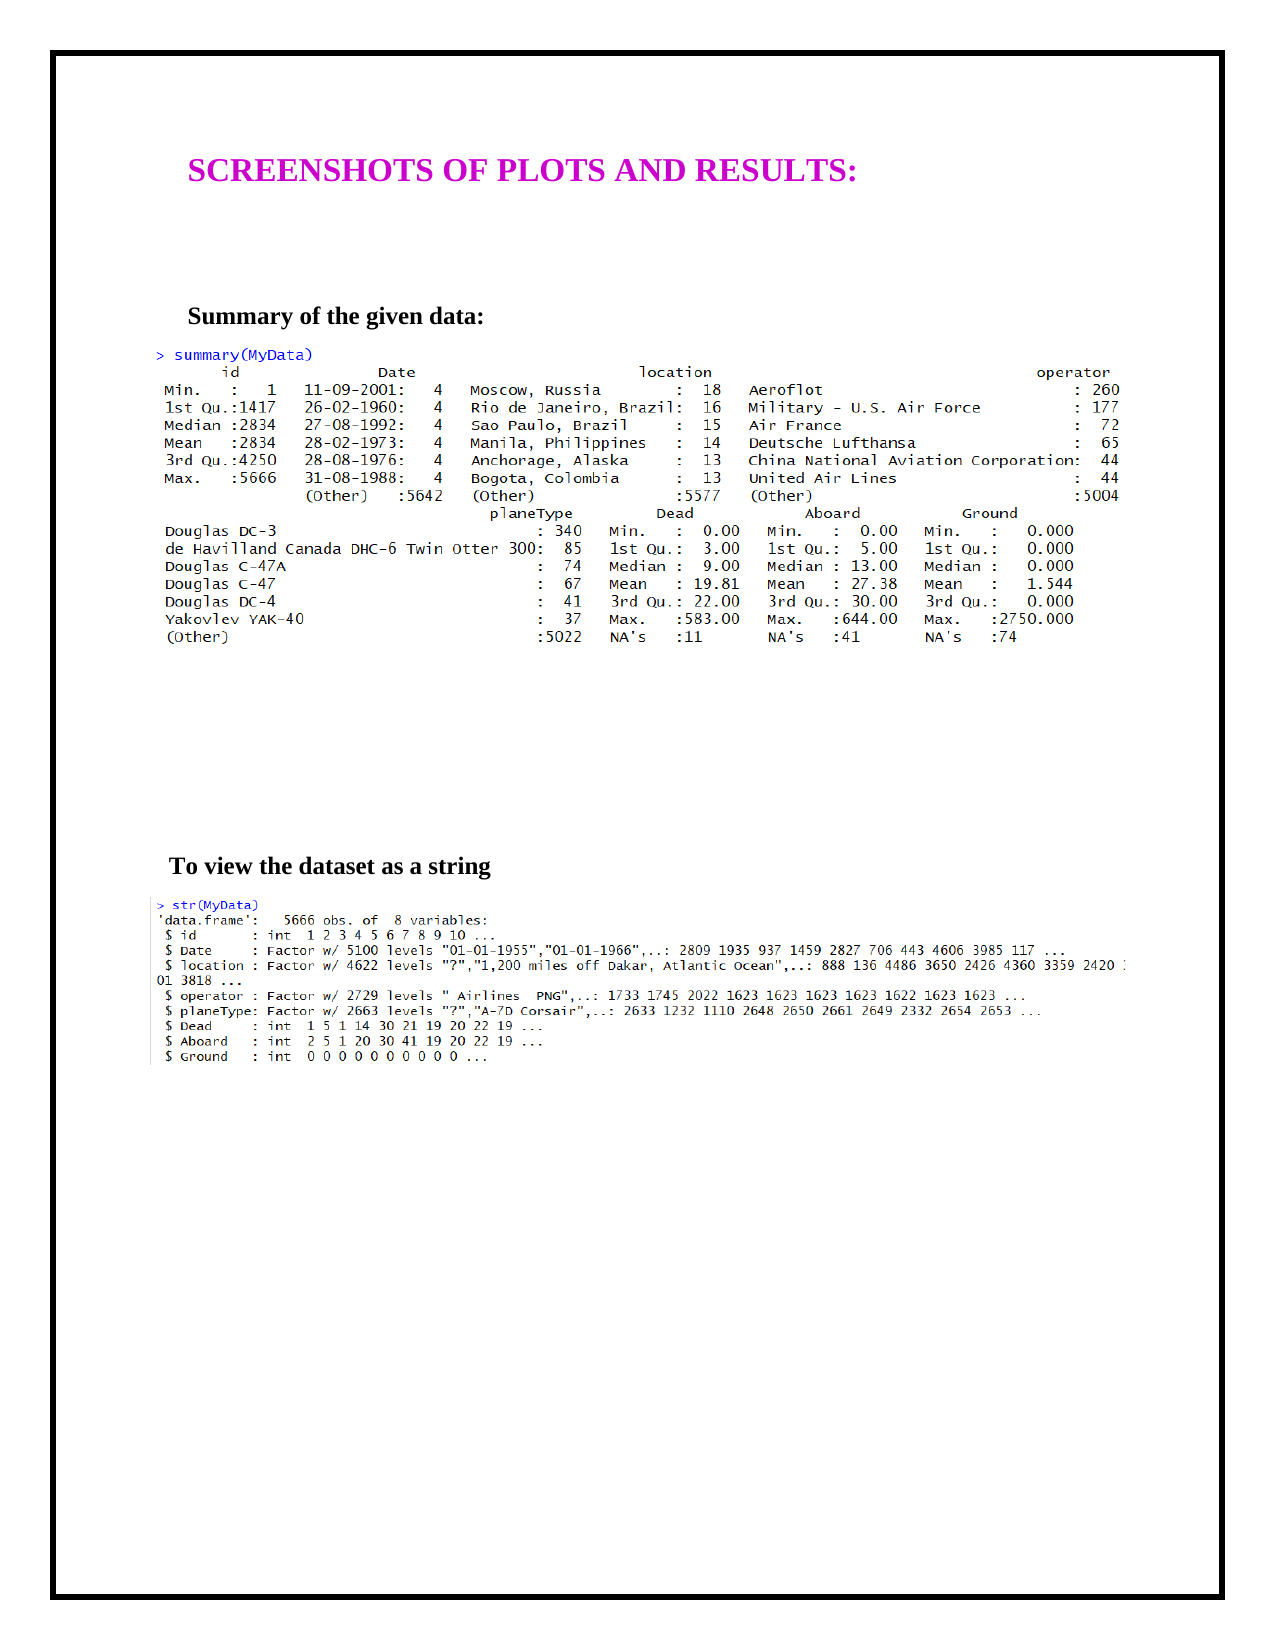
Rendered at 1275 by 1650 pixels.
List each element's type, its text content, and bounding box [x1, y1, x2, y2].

text Summary of the given data: [187, 301, 1125, 330]
picture [150, 897, 1125, 1065]
text SCREENSHOTS OF PLOTS AND RESULTS: [187, 150, 1125, 188]
picture [150, 348, 1125, 645]
text To view the dataset as a string [150, 851, 1125, 879]
